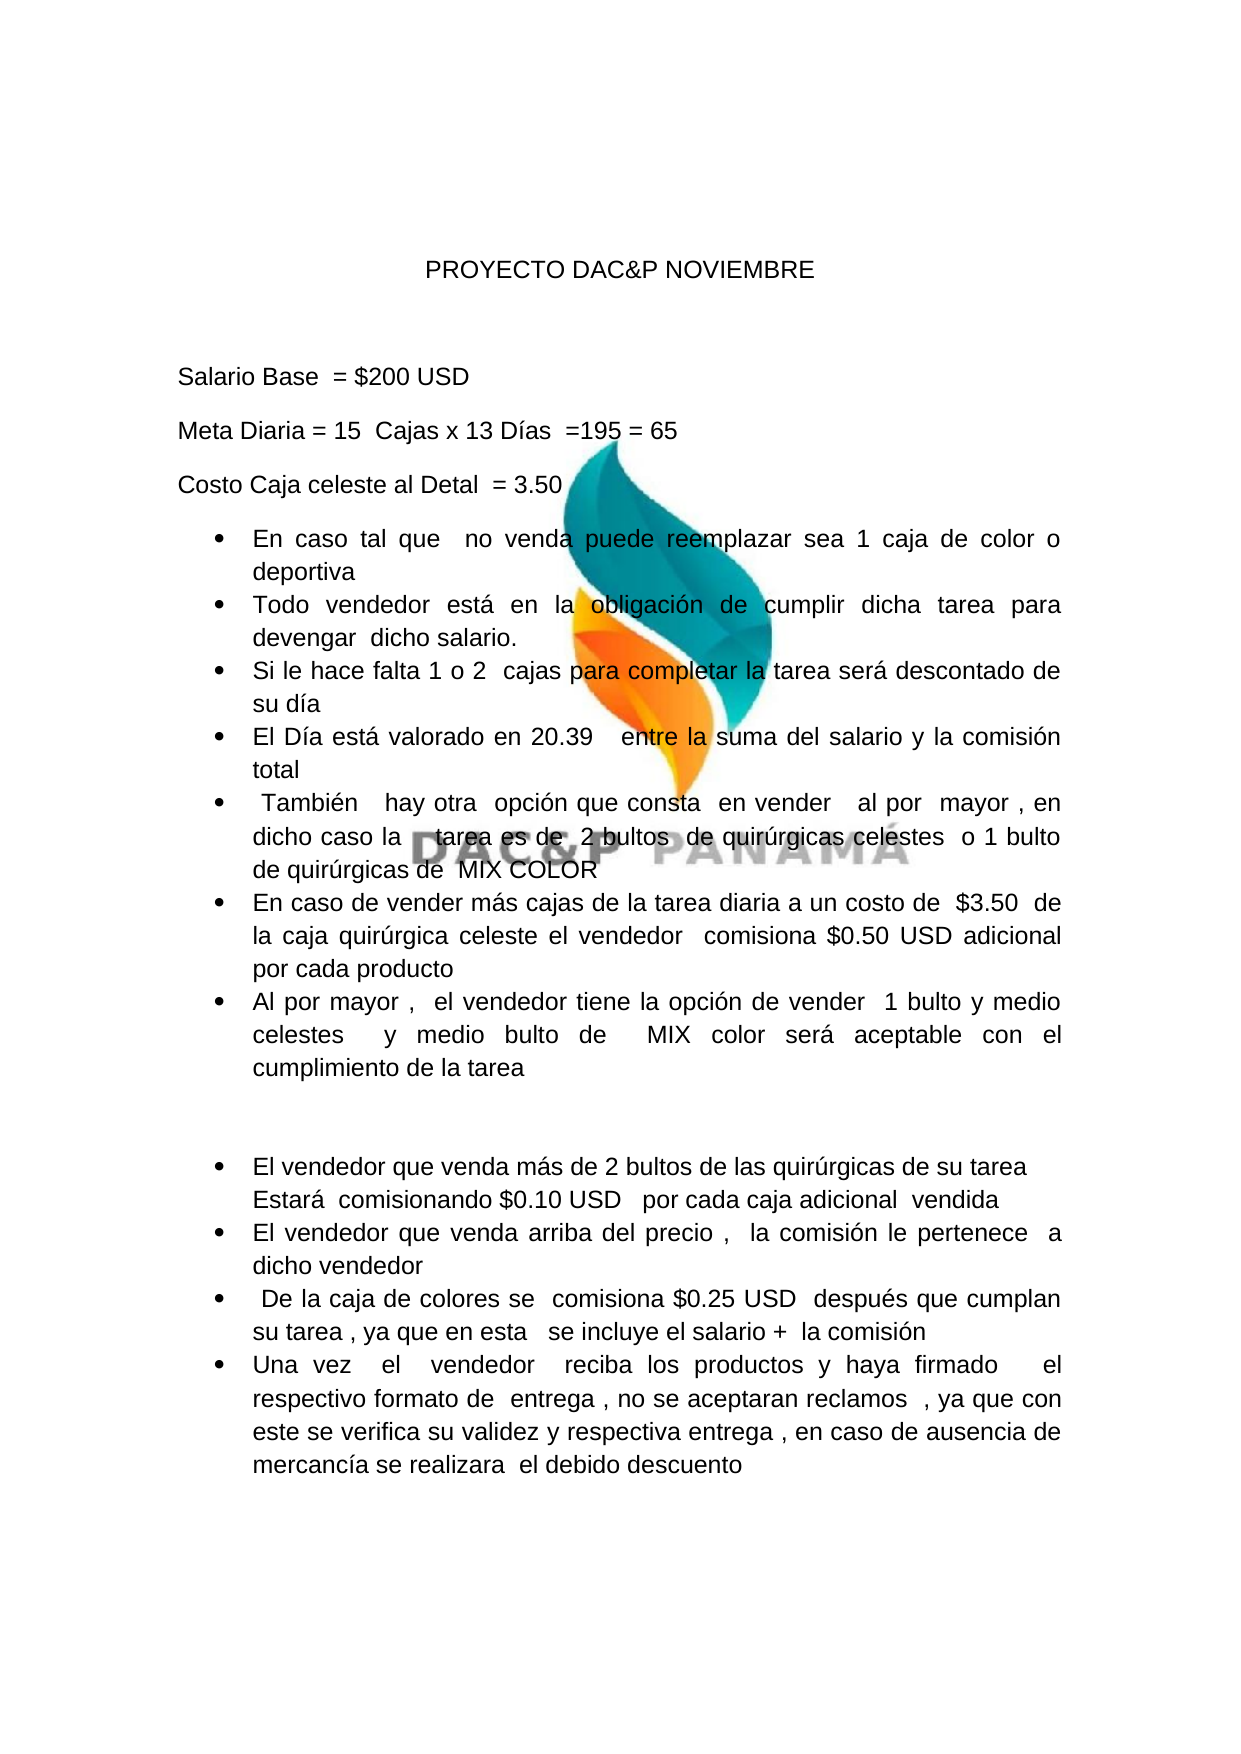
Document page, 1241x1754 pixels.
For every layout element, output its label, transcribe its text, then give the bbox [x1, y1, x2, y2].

list También hay otra opción que consta en vender al por mayor , en dicho caso la tarea es de 2 bultos de quirúrgicas celestes o 1 bulto de quirúrgicas de MIX COLOR [215, 788, 1063, 883]
list Estará comisionando $0.10 USD por cada caja adicional vendida [252, 1185, 1063, 1214]
text PROYECTO DAC&P NOVIEMBRE [177, 254, 1063, 283]
list Si le hace falta 1 o 2 cajas para completar la tarea será descontado de su día [215, 656, 1063, 718]
list De la caja de colores se comisiona $0.25 USD después que cumplan su tarea , ya que en esta se incluye el salario + la comisión [215, 1284, 1063, 1346]
list Al por mayor , el vendedor tiene la opción de vender 1 bulto y medio celestes y medio bulto de MIX color será aceptable con el cumplimiento de la tarea [215, 987, 1063, 1082]
picture [174, 411, 1110, 1110]
text Meta Diaria = 15 Cajas x 13 Días =195 = 65 [177, 416, 1063, 445]
list El vendedor que venda más de 2 bultos de las quirúrgicas de su tarea [215, 1152, 1063, 1181]
text Costo Caja celeste al Detal = 3.50 [177, 470, 1063, 499]
text Salario Base = $200 USD [177, 362, 1063, 391]
list Todo vendedor está en la obligación de cumplir dicha tarea para devengar dicho salario. [215, 590, 1063, 652]
list El Día está valorado en 20.39 entre la suma del salario y la comisión total [215, 722, 1063, 784]
list En caso de vender más cajas de la tarea diaria a un costo de $3.50 de la caja quirúrgica celeste el vendedor comisiona $0.50 USD adicional por cada producto [215, 888, 1063, 982]
list Una vez el vendedor reciba los productos y haya firmado el respectivo formato de entrega , no se aceptaran reclamos , ya que con este se verifica su validez y respectiva entrega , en caso de ausencia de mercancía se realizara el debido descuento [215, 1350, 1063, 1478]
list En caso tal que no venda puede reemplazar sea 1 caja de color o deportiva [215, 524, 1063, 586]
list El vendedor que venda arriba del precio , la comisión le pertenece a dicho vendedor [215, 1218, 1063, 1280]
